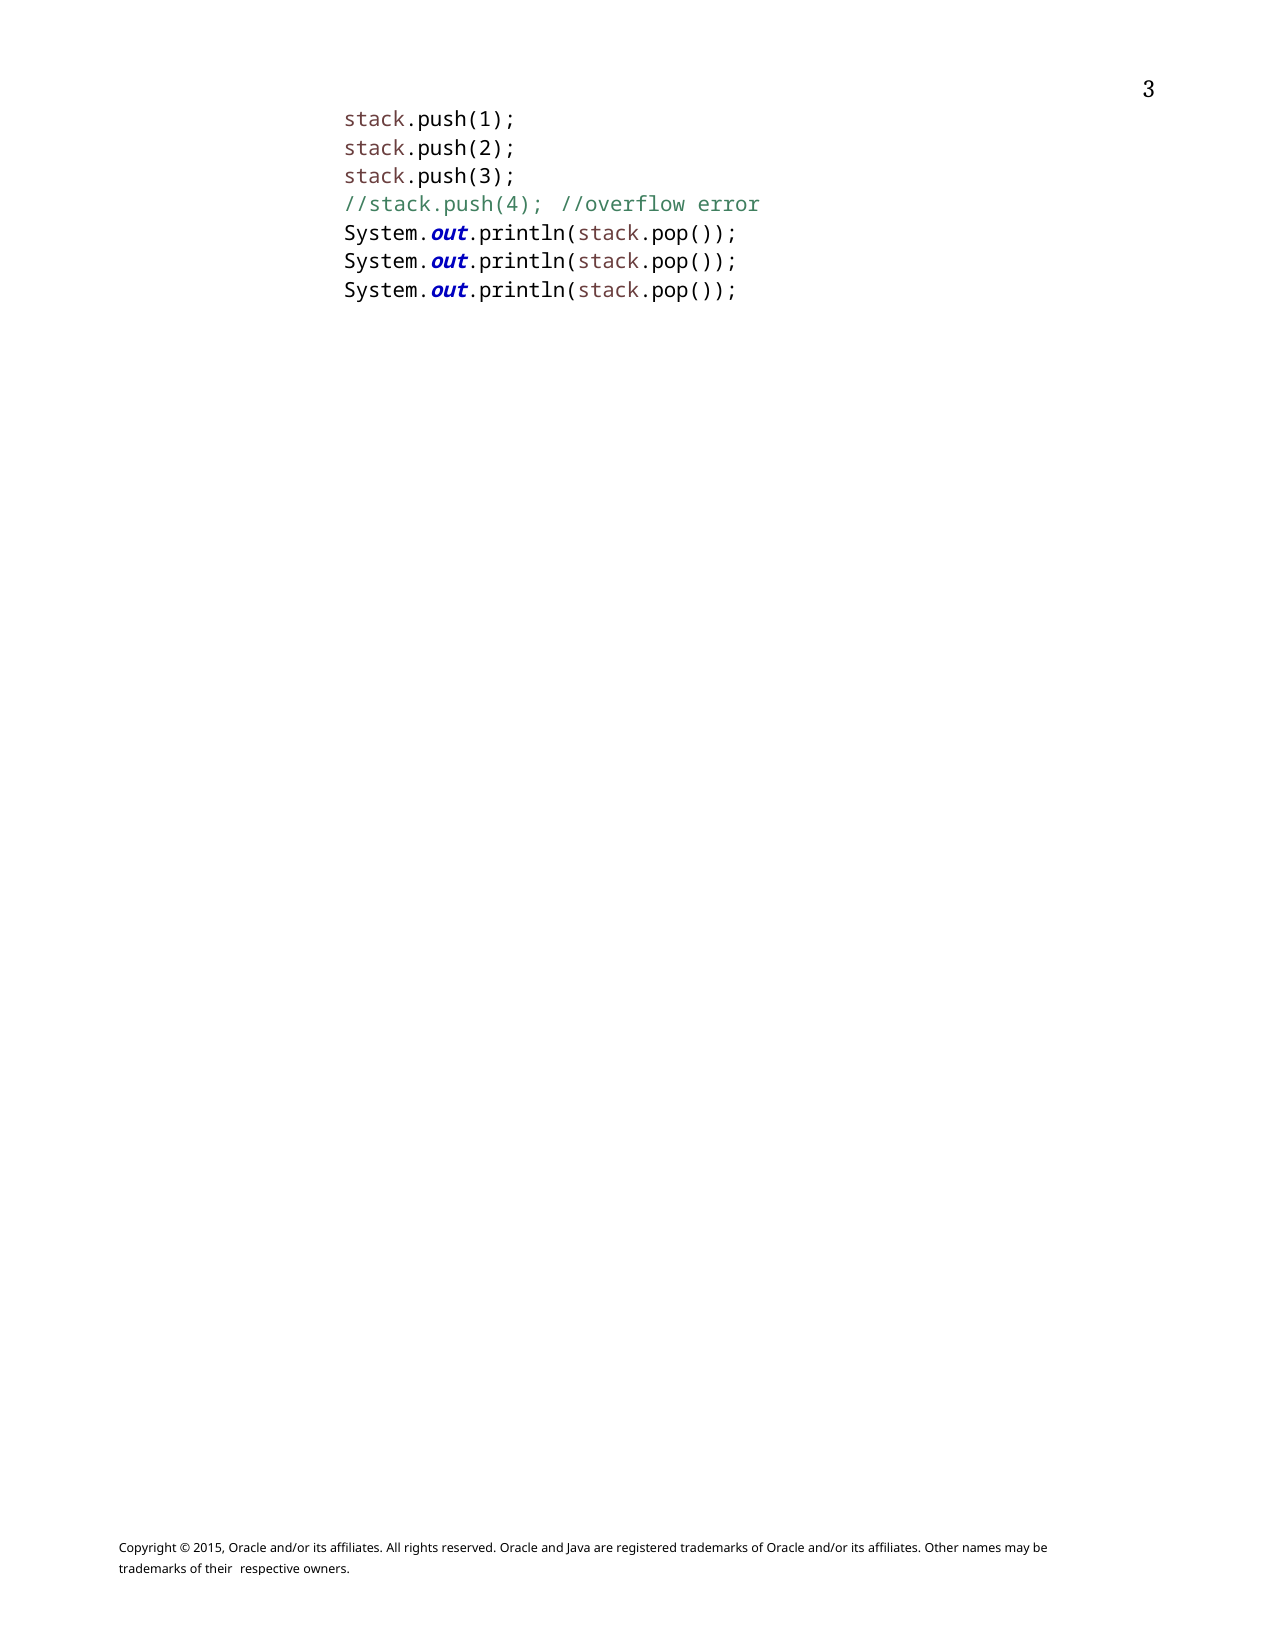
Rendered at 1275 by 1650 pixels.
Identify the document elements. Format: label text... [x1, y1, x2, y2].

text stack.push(2); stack.push(3); [343, 133, 524, 189]
text //stack.push(4); //overflow error System.out.println(stack.pop()); System.out.println(stack.pop()); System.out.println(stack.pop()); [343, 189, 932, 303]
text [268, 104, 839, 133]
